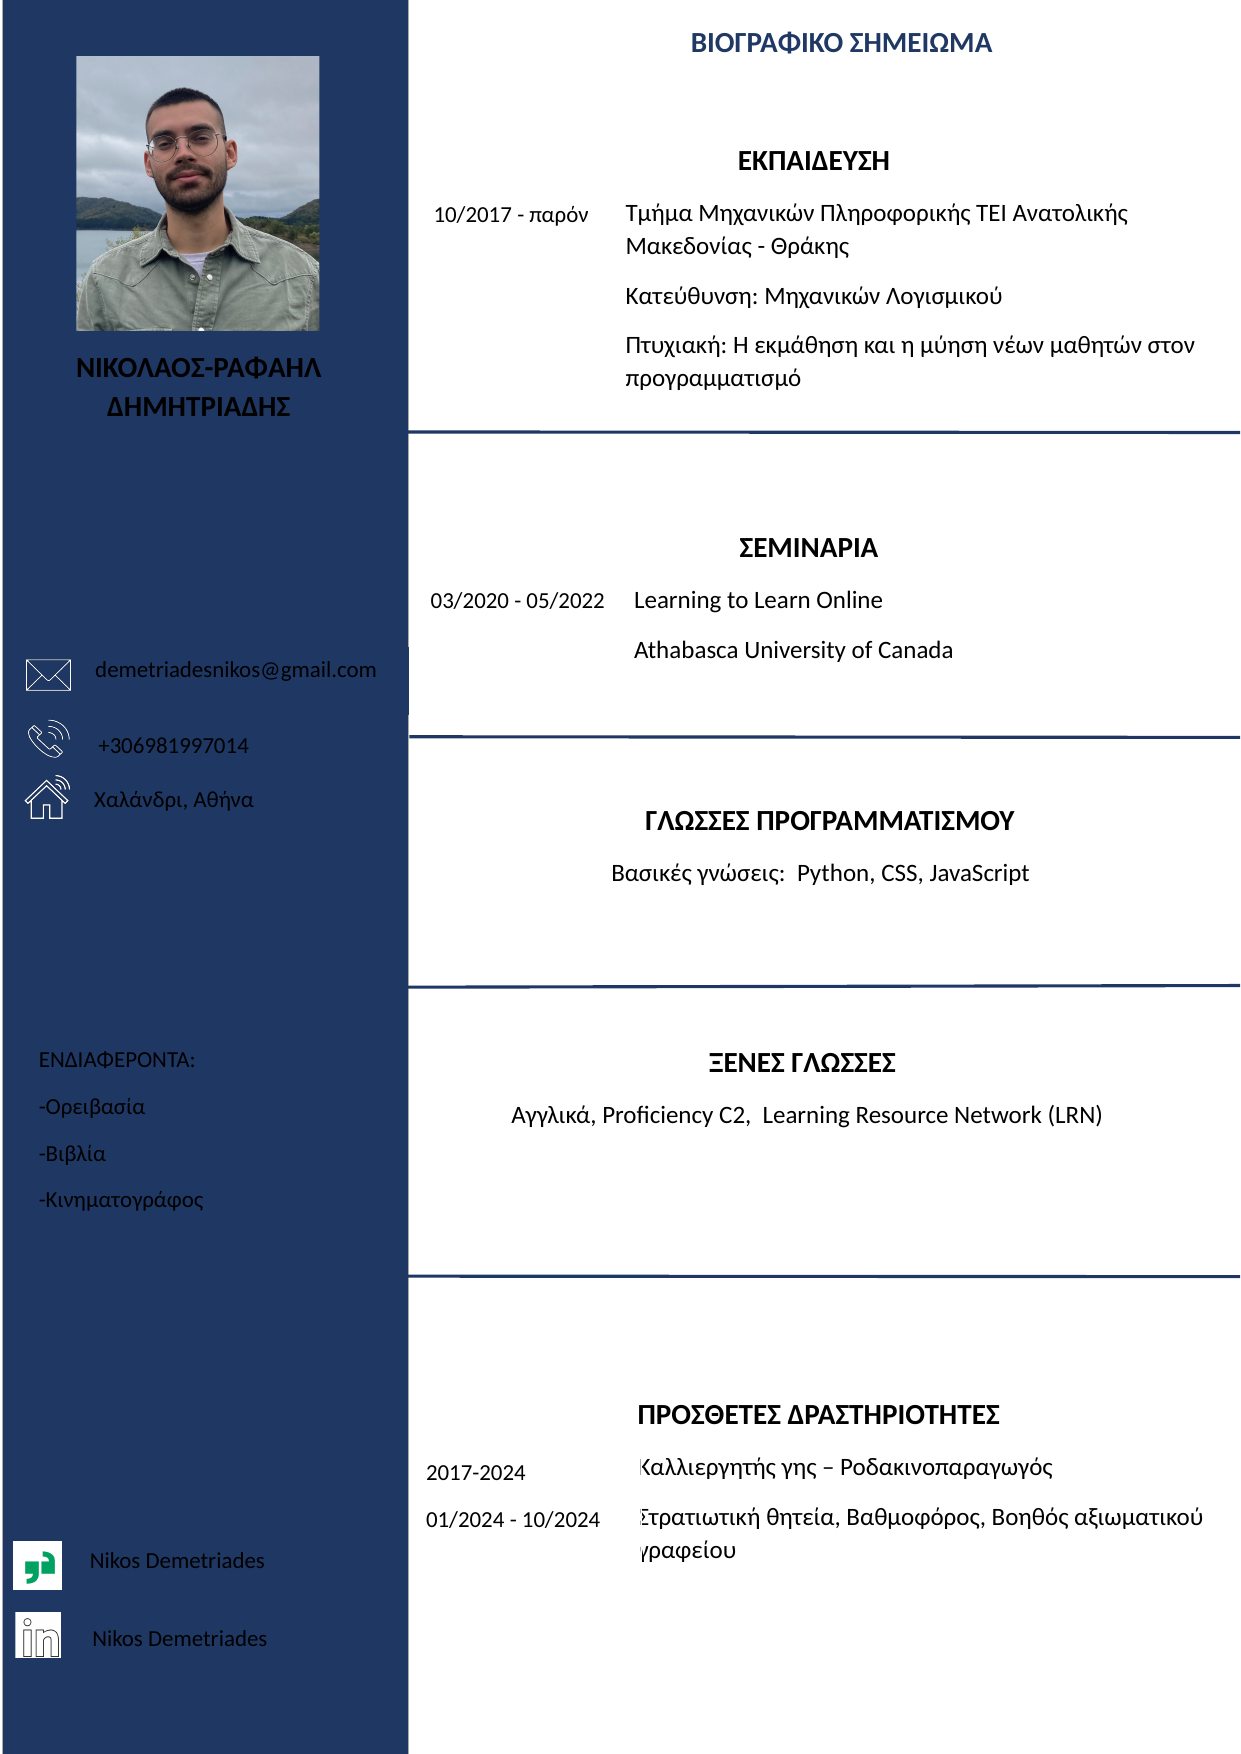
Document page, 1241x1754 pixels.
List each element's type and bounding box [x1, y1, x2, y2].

picture [20, 647, 77, 703]
picture [76, 56, 320, 331]
picture [15, 1612, 61, 1658]
picture [13, 1541, 62, 1590]
picture [18, 710, 79, 767]
picture [21, 774, 72, 825]
